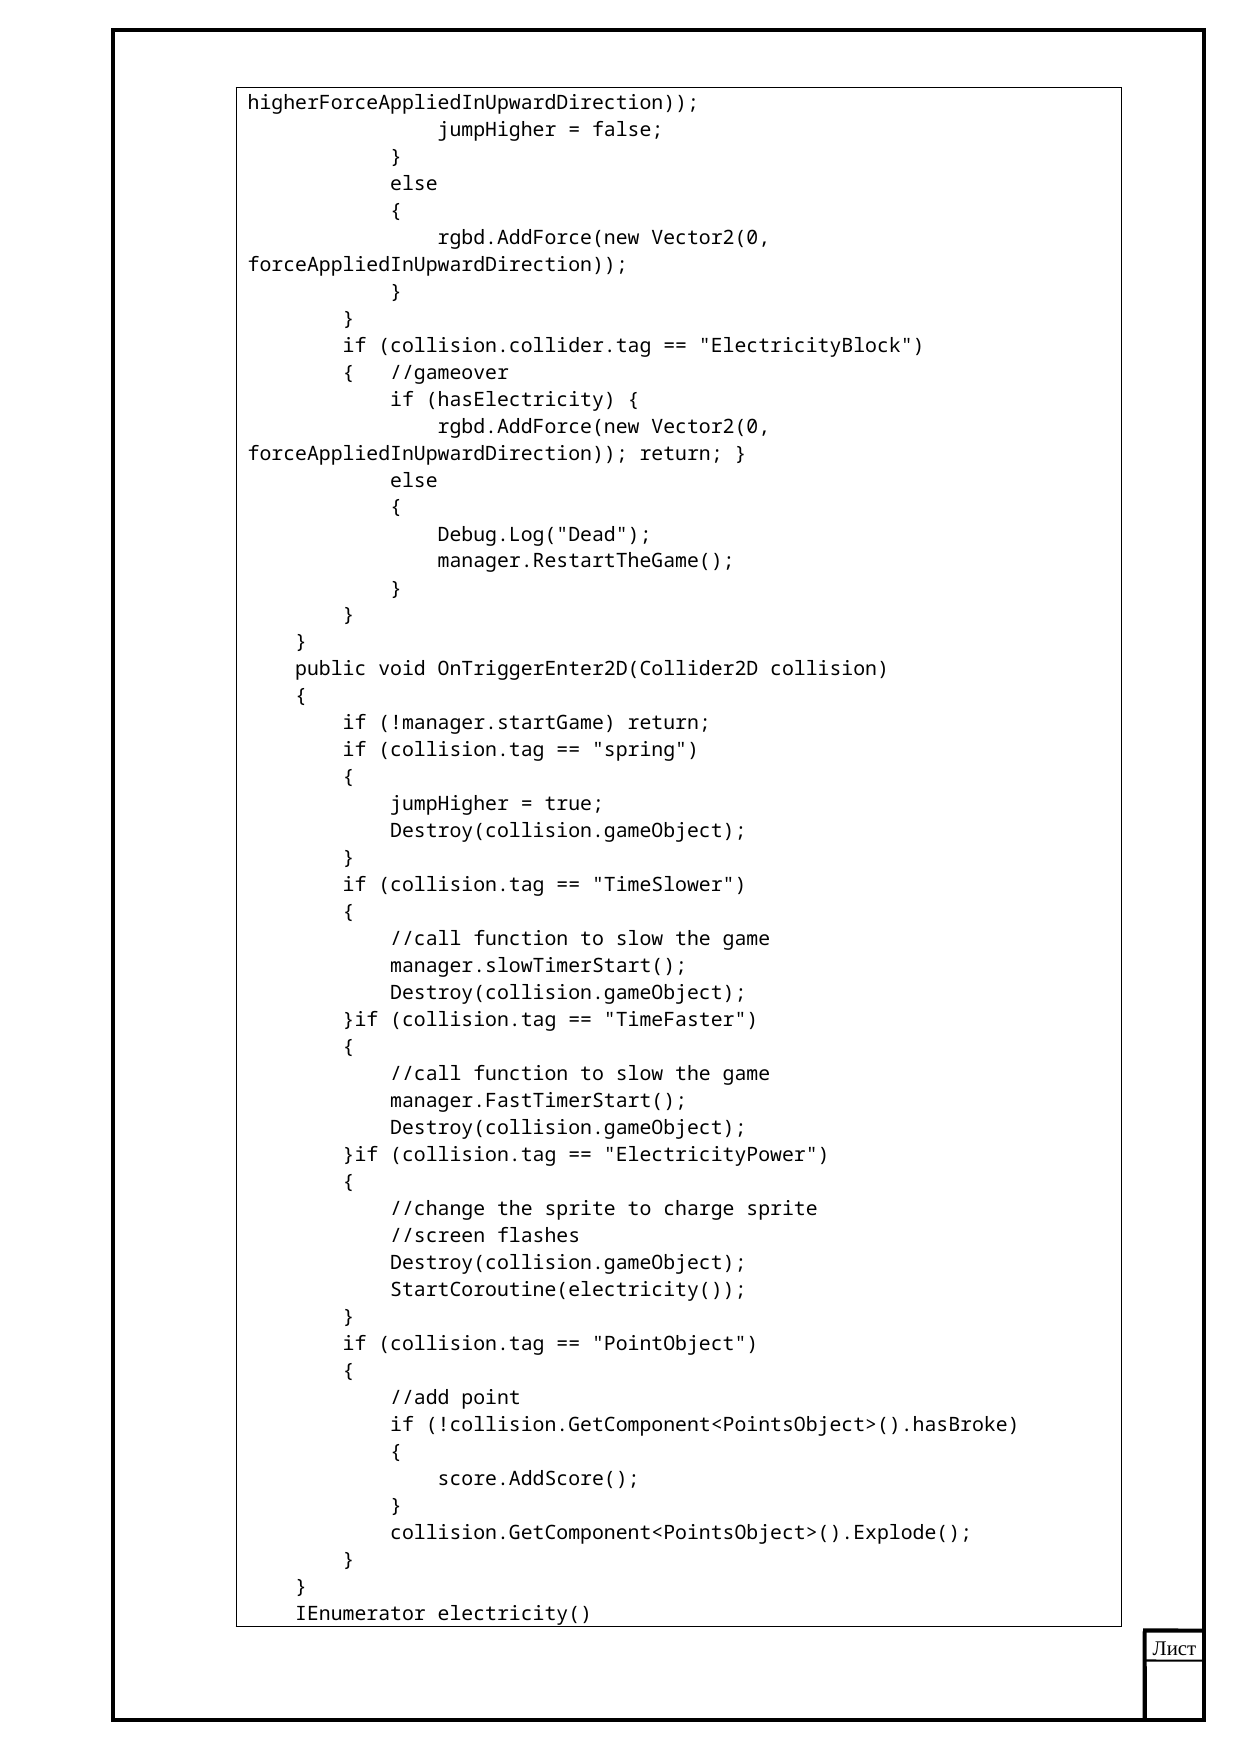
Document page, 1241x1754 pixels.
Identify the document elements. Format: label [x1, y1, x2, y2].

table_header [237, 88, 1121, 1626]
